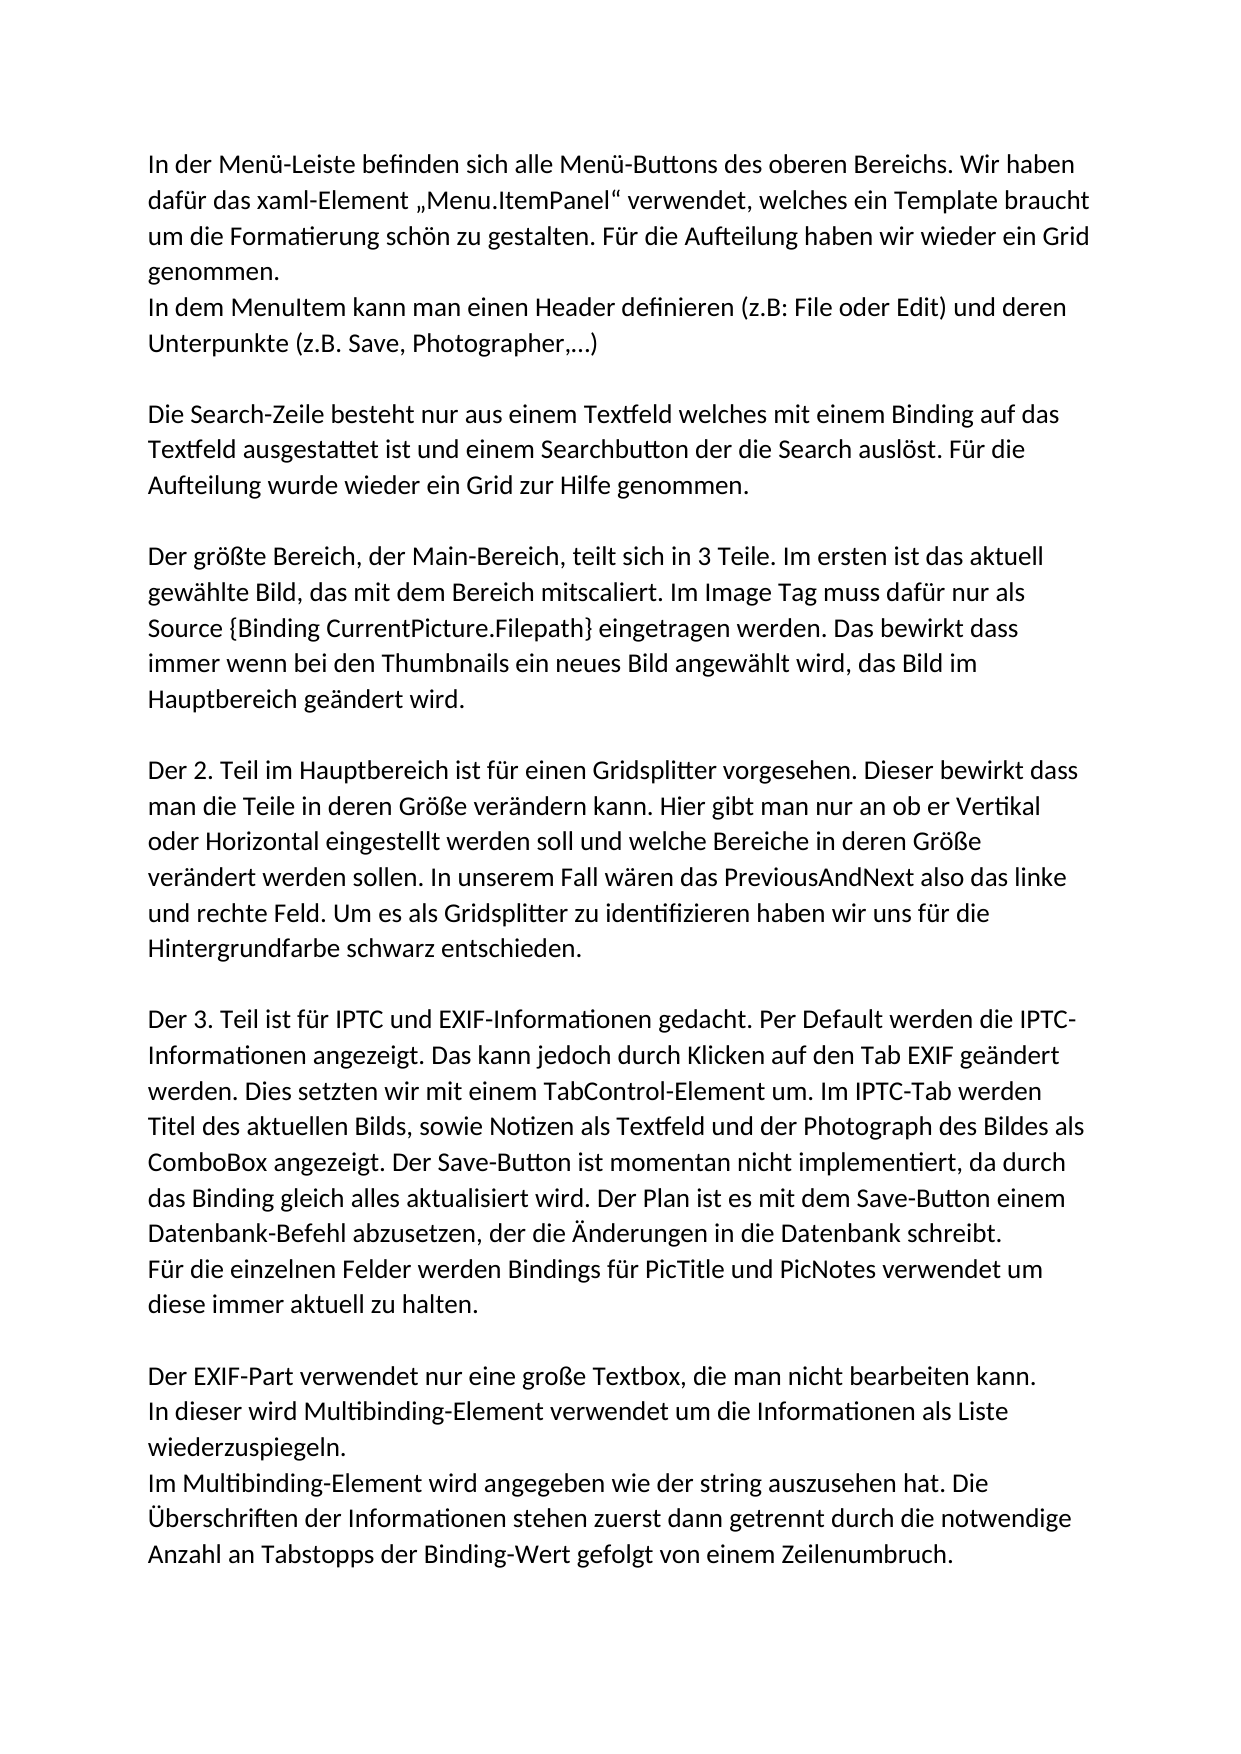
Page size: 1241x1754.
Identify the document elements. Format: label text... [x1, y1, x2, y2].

text In dem MenuItem kann man einen Header definieren (z.B: File oder Edit) und deren Unterpunkte (z.B. Save, Photographer,…) [148, 290, 1093, 359]
text Im Multibinding-Element wird angegeben wie der string auszusehen hat. Die Überschriften der Informationen stehen zuerst dann getrennt durch die notwendige Anzahl an Tabstopps der Binding-Wert gefolgt von einem Zeilenumbruch. [148, 1466, 1093, 1570]
text Für die einzelnen Felder werden Bindings für PicTitle und PicNotes verwendet um diese immer aktuell zu halten. [148, 1252, 1093, 1321]
text Der 2. Teil im Hauptbereich ist für einen Gridsplitter vorgesehen. Dieser bewirkt dass man die Teile in deren Größe verändern kann. Hier gibt man nur an ob er Vertikal oder Horizontal eingestellt werden soll und welche Bereiche in deren Größe verändert werden sollen. In unserem Fall wären das PreviousAndNext also das linke und rechte Feld. Um es als Gridsplitter zu identifizieren haben wir uns für die Hintergrundfarbe schwarz entschieden. [148, 753, 1093, 964]
text Der EXIF-Part verwendet nur eine große Textbox, die man nicht bearbeiten kann. [148, 1359, 1093, 1392]
text Der größte Bereich, der Main-Bereich, teilt sich in 3 Teile. Im ersten ist das aktuell gewählte Bild, das mit dem Bereich mitscaliert. Im Image Tag muss dafür nur als Source {Binding CurrentPicture.Filepath} eingetragen werden. Das bewirkt dass immer wenn bei den Thumbnails ein neues Bild angewählt wird, das Bild im Hauptbereich geändert wird. [148, 539, 1093, 715]
text Der 3. Teil ist für IPTC und EXIF-Informationen gedacht. Per Default werden die IPTC-Informationen angezeigt. Das kann jedoch durch Klicken auf den Tab EXIF geändert werden. Dies setzten wir mit einem TabControl-Element um. Im IPTC-Tab werden Titel des aktuellen Bilds, sowie Notizen als Textfeld und der Photograph des Bildes als ComboBox angezeigt. Der Save-Button ist momentan nicht implementiert, da durch das Binding gleich alles aktualisiert wird. Der Plan ist es mit dem Save-Button einem Datenbank-Befehl abzusetzen, der die Änderungen in die Datenbank schreibt. [148, 1003, 1093, 1249]
text In dieser wird Multibinding-Element verwendet um die Informationen als Liste wiederzuspiegeln. [148, 1394, 1093, 1463]
text In der Menü-Leiste befinden sich alle Menü-Buttons des oberen Bereichs. Wir haben dafür das xaml-Element „Menu.ItemPanel“ verwendet, welches ein Template braucht um die Formatierung schön zu gestalten. Für die Aufteilung haben wir wieder ein Grid genommen. [148, 148, 1093, 287]
text Die Search-Zeile besteht nur aus einem Textfeld welches mit einem Binding auf das Textfeld ausgestattet ist und einem Searchbutton der die Search auslöst. Für die Aufteilung wurde wieder ein Grid zur Hilfe genommen. [148, 397, 1093, 501]
